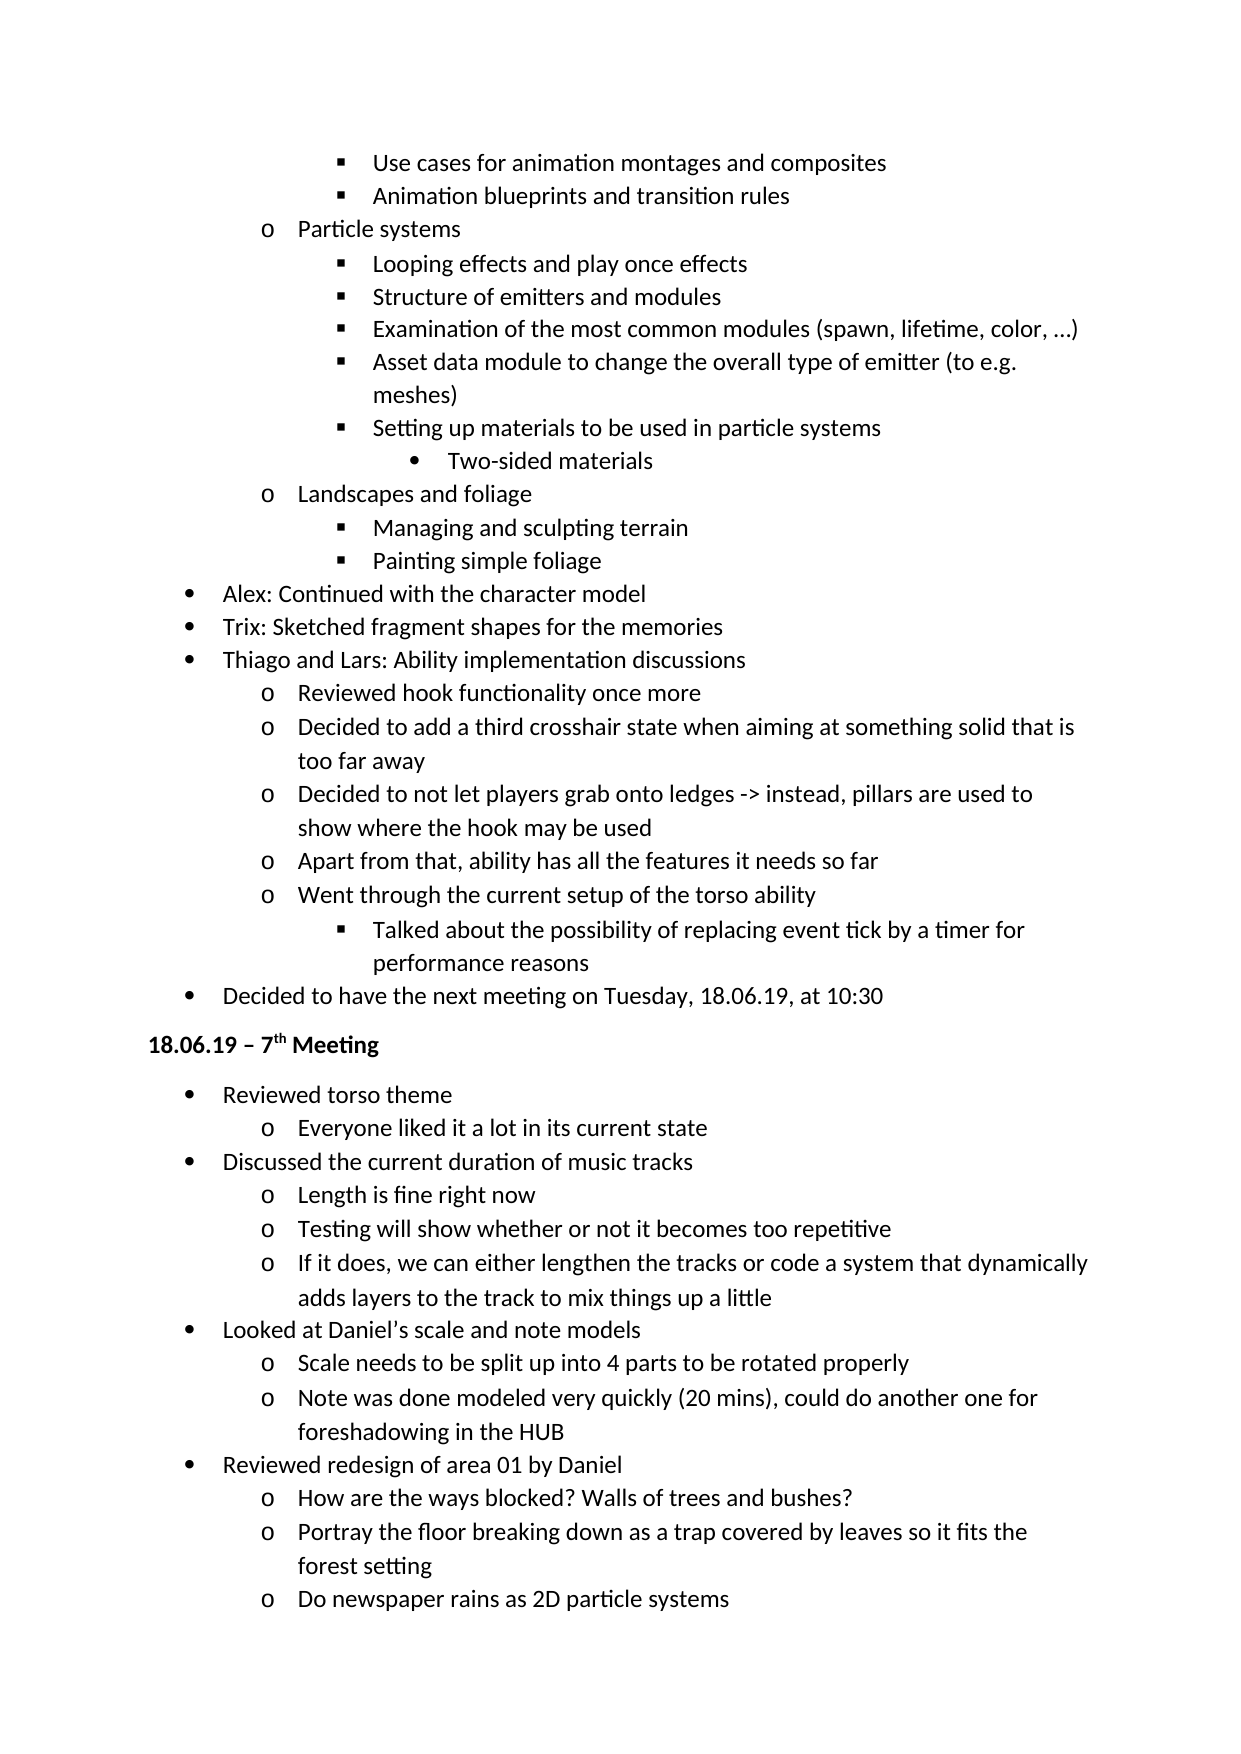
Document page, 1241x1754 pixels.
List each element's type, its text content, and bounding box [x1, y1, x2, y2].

list Reviewed redesign of area 01 by Daniel [185, 1449, 1093, 1479]
list Looked at Daniel’s scale and note models [185, 1315, 1093, 1345]
list Testing will show whether or not it becomes too repetitive [260, 1213, 1093, 1245]
list Length is fine right now [260, 1179, 1093, 1211]
list Looping effects and play once effects [335, 248, 1093, 278]
list Managing and sculpting terrain [335, 512, 1093, 543]
list Everyone liked it a lot in its current state [260, 1112, 1093, 1144]
list Do newspaper rains as 2D particle systems [260, 1583, 1093, 1615]
list Painting simple foliage [335, 545, 1093, 576]
list How are the ways blocked? Walls of trees and bushes? [260, 1482, 1093, 1514]
list Reviewed torso theme [185, 1079, 1093, 1109]
list Animation blueprints and transition rules [335, 181, 1093, 211]
list Reviewed hook functionality once more [260, 677, 1093, 709]
list Went through the current setup of the torso ability [260, 880, 1093, 911]
list Setting up materials to be used in particle systems [335, 412, 1093, 443]
list Examination of the most common modules (spawn, lifetime, color, …) [335, 313, 1093, 344]
list Portray the floor breaking down as a trap covered by leaves so it fits the forest setting [260, 1516, 1093, 1581]
list Discussed the current duration of music tracks [185, 1146, 1093, 1177]
list Decided to have the next meeting on Tuesday, 18.06.19, at 10:30 [185, 980, 1093, 1010]
list Particle systems [260, 213, 1093, 245]
list Asset data module to change the overall type of emitter (to e.g. meshes) [335, 346, 1093, 410]
list Structure of emitters and modules [335, 281, 1093, 311]
list Landscapes and foliage [260, 478, 1093, 510]
list Talked about the possibility of replacing event tick by a timer for performance reasons [335, 914, 1093, 977]
list If it does, we can either lengthen the tracks or code a system that dynamically adds layers to the track to mix things up a little [260, 1248, 1093, 1312]
list Two-sided materials [410, 445, 1093, 476]
list Decided to not let players grab onto ledges -> instead, pillars are used to show where the hook may be used [260, 778, 1093, 843]
list Trix: Sketched fragment shapes for the memories [185, 611, 1093, 642]
text 18.06.19 – 7th Meeting [148, 1029, 1093, 1060]
list Apart from that, ability has all the features it needs so far [260, 845, 1093, 877]
list Thiago and Lars: Ability implementation discussions [185, 644, 1093, 674]
list Decided to add a third crosshair state when aiming at something solid that is too far away [260, 711, 1093, 776]
list Alex: Continued with the character model [185, 578, 1093, 609]
list Note was done modeled very quickly (20 mins), could do another one for foreshadowing in the HUB [260, 1382, 1093, 1447]
list Use cases for animation montages and composites [335, 148, 1093, 178]
list Scale needs to be split up into 4 parts to be rotated properly [260, 1348, 1093, 1379]
